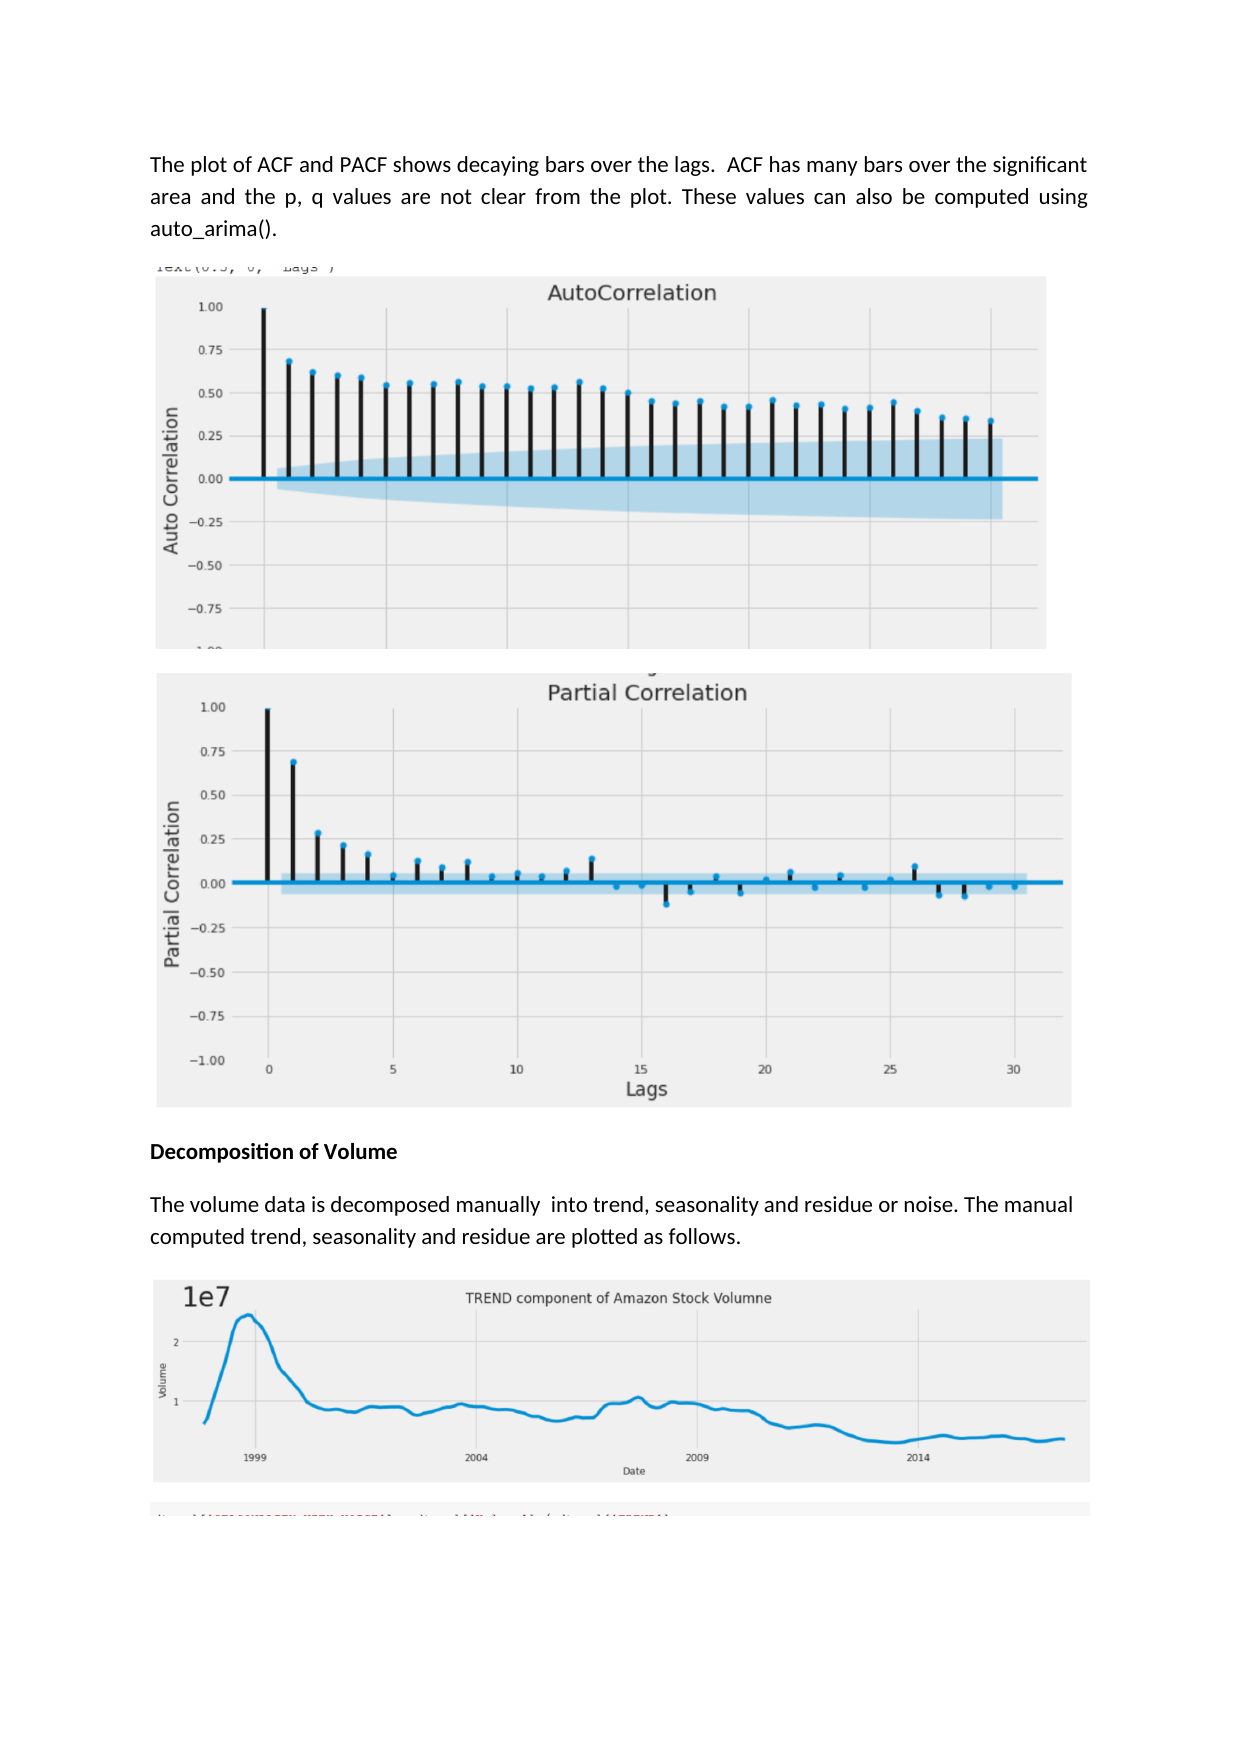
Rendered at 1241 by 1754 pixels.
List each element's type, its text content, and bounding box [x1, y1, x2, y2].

text The volume data is decomposed manually into trend, seasonality and residue or noise. The manual computed trend, seasonality and residue are plotted as follows. [150, 1190, 1090, 1250]
text The plot of ACF and PACF shows decaying bars over the lags. ACF has many bars over the significant area and the p, q values are not clear from the plot. These values can also be computed using auto_arima(). [150, 150, 1090, 242]
picture [150, 267, 1091, 649]
text Decomposition of Volume [150, 1137, 1090, 1165]
picture [150, 673, 1091, 1112]
picture [150, 1275, 1091, 1516]
